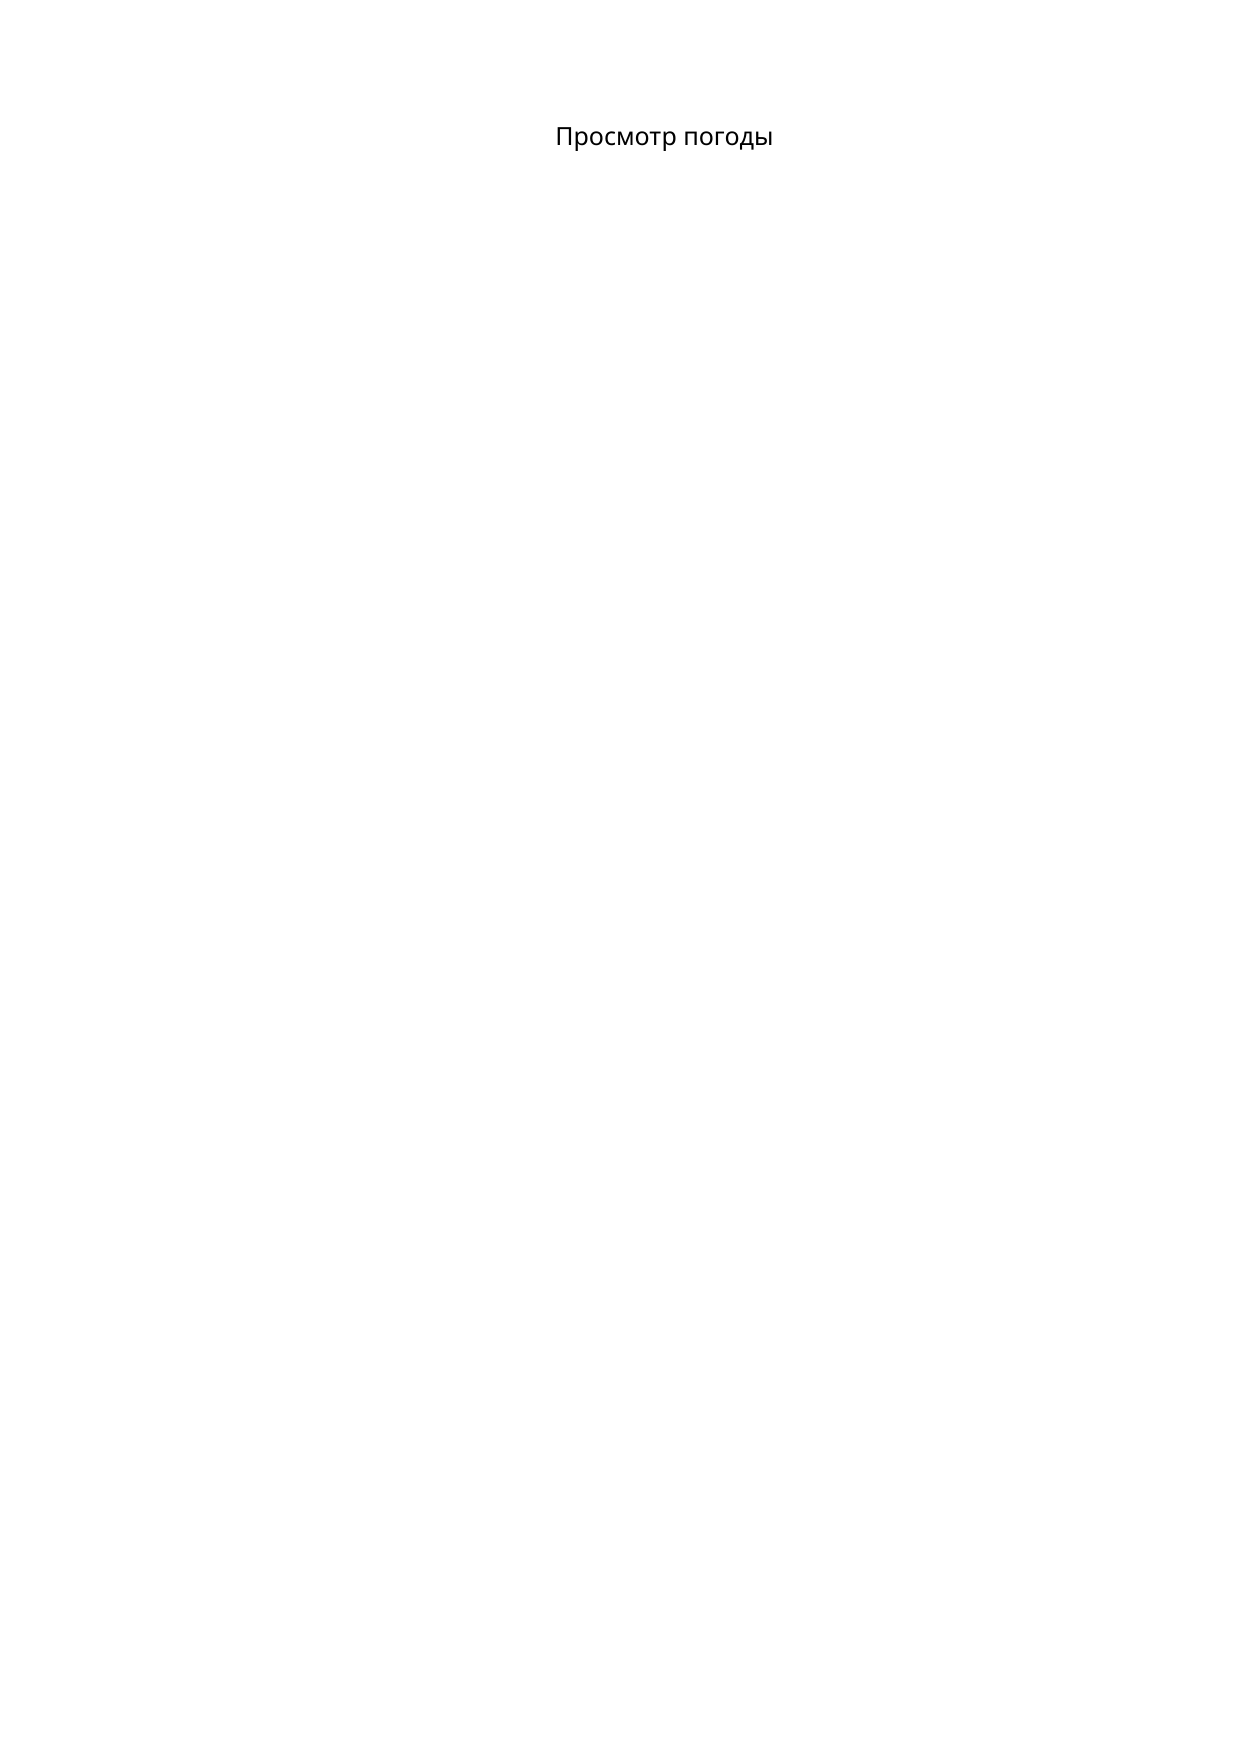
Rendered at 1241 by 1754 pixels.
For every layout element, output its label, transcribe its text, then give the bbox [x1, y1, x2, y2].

text Просмотр погоды [177, 118, 1152, 152]
